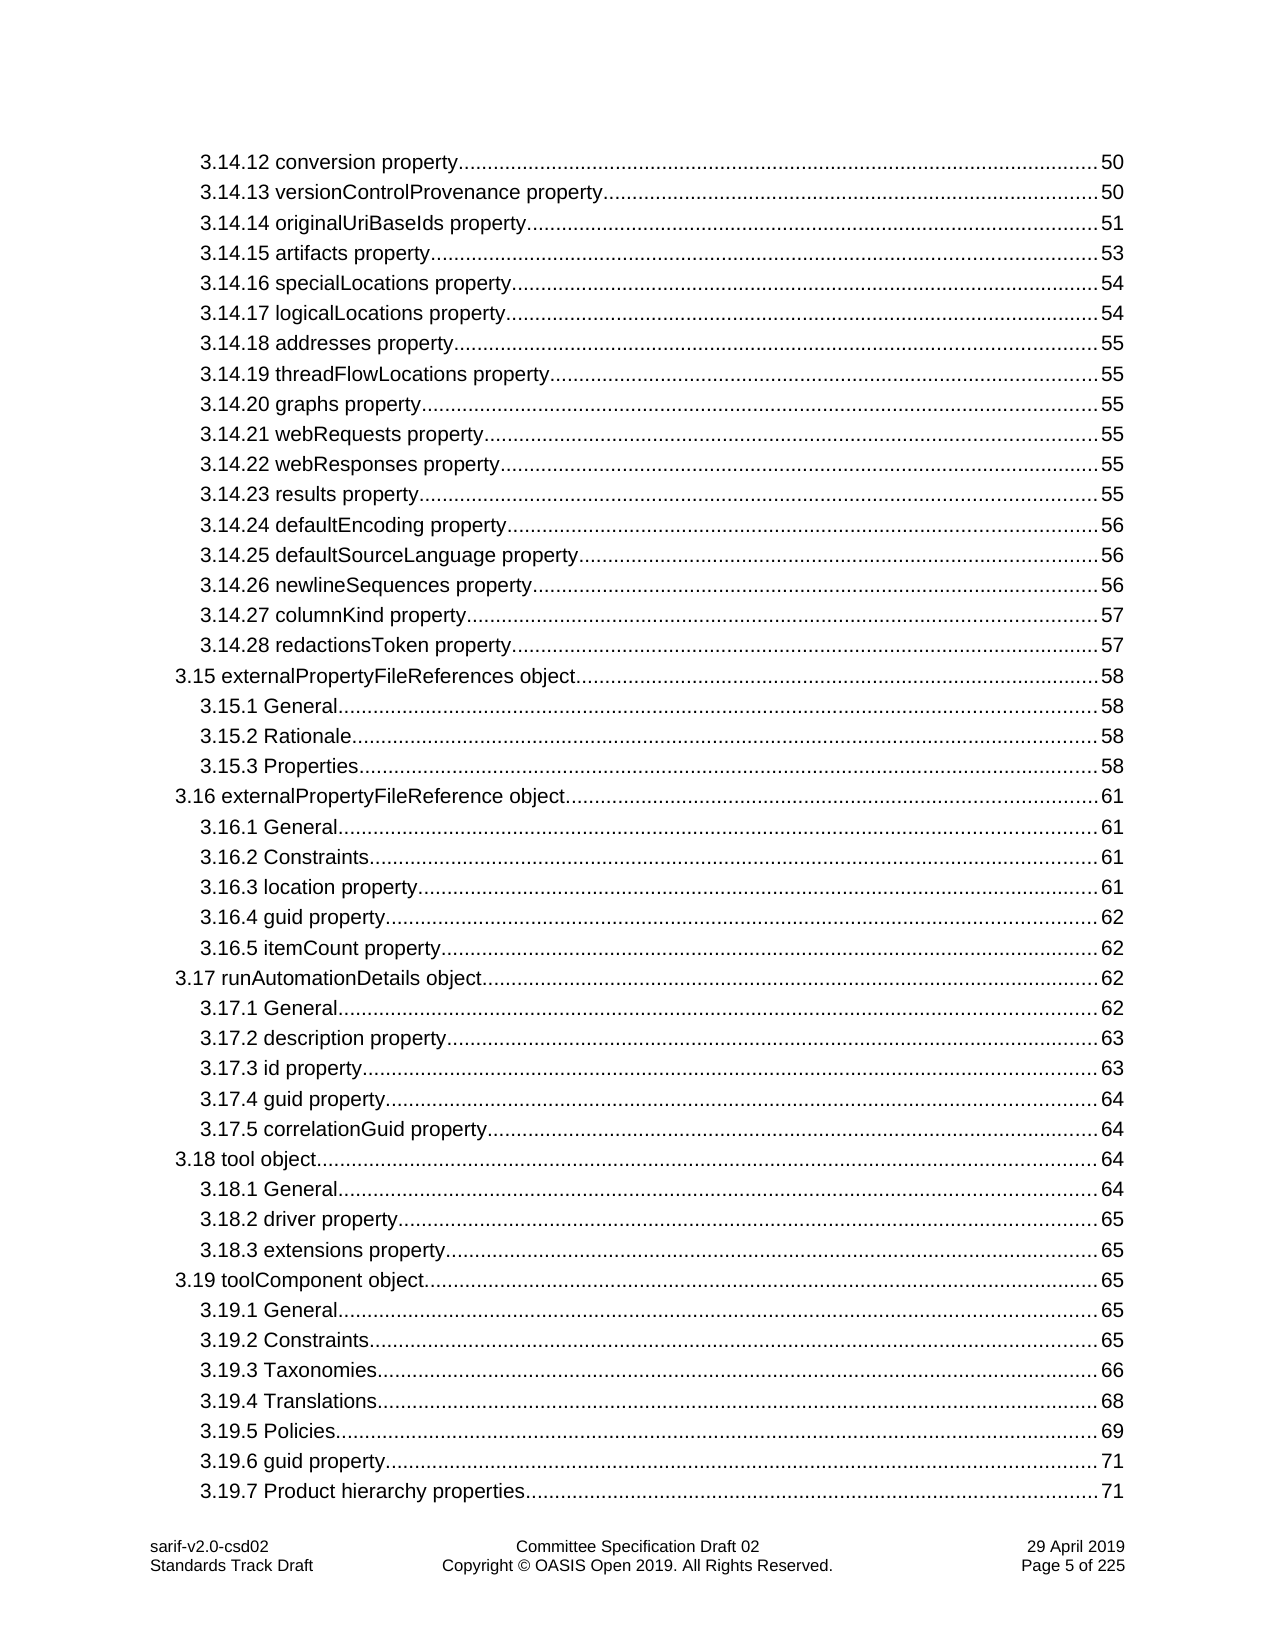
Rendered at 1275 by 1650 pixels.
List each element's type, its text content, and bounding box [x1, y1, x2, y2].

text 3.17.4 guid property 64 [200, 1086, 1125, 1110]
text 3.16 externalPropertyFileReference object 61 [175, 784, 1125, 808]
text 3.14.18 addresses property 55 [200, 331, 1125, 355]
text 3.19.3 Taxonomies 66 [200, 1358, 1125, 1382]
text 3.19 toolComponent object 65 [175, 1268, 1125, 1292]
text 3.15.1 General 58 [200, 694, 1125, 718]
text 3.14.17 logicalLocations property 54 [200, 301, 1125, 325]
text 3.18.1 General 64 [200, 1177, 1125, 1201]
text 3.17.1 General 62 [200, 996, 1125, 1020]
text 3.14.23 results property 55 [200, 482, 1125, 506]
text 3.15.3 Properties 58 [200, 754, 1125, 778]
text 3.16.4 guid property 62 [200, 905, 1125, 929]
text 3.18.2 driver property 65 [200, 1207, 1125, 1231]
text 3.18.3 extensions property 65 [200, 1237, 1125, 1261]
text 3.16.1 General 61 [200, 814, 1125, 838]
text 3.16.5 itemCount property 62 [200, 935, 1125, 959]
text 3.16.3 location property 61 [200, 875, 1125, 899]
text 3.14.24 defaultEncoding property 56 [200, 512, 1125, 536]
text 3.16.2 Constraints 61 [200, 845, 1125, 869]
text 3.14.27 columnKind property 57 [200, 603, 1125, 627]
text 3.14.12 conversion property 50 [200, 150, 1125, 174]
text 3.19.7 Product hierarchy properties 71 [200, 1479, 1125, 1503]
text 3.14.26 newlineSequences property 56 [200, 573, 1125, 597]
text 3.14.19 threadFlowLocations property 55 [200, 361, 1125, 385]
text 3.17.5 correlationGuid property 64 [200, 1117, 1125, 1141]
text 3.14.20 graphs property 55 [200, 392, 1125, 416]
text 3.19.1 General 65 [200, 1298, 1125, 1322]
text 3.17.2 description property 63 [200, 1026, 1125, 1050]
text 3.19.5 Policies 69 [200, 1419, 1125, 1443]
text 3.15 externalPropertyFileReferences object 58 [175, 663, 1125, 687]
text 3.18 tool object 64 [175, 1147, 1125, 1171]
text 3.14.28 redactionsToken property 57 [200, 633, 1125, 657]
text 3.15.2 Rationale 58 [200, 724, 1125, 748]
text 3.17 runAutomationDetails object 62 [175, 966, 1125, 989]
text 3.19.4 Translations 68 [200, 1388, 1125, 1412]
text 3.14.14 originalUriBaseIds property 51 [200, 210, 1125, 234]
text 3.14.13 versionControlProvenance property 50 [200, 180, 1125, 204]
text 3.14.22 webResponses property 55 [200, 452, 1125, 476]
text 3.19.6 guid property 71 [200, 1449, 1125, 1473]
text 3.14.25 defaultSourceLanguage property 56 [200, 543, 1125, 567]
text 3.17.3 id property 63 [200, 1056, 1125, 1080]
text 3.14.16 specialLocations property 54 [200, 271, 1125, 295]
text 3.14.21 webRequests property 55 [200, 422, 1125, 446]
text 3.14.15 artifacts property 53 [200, 241, 1125, 264]
text 3.19.2 Constraints 65 [200, 1328, 1125, 1352]
